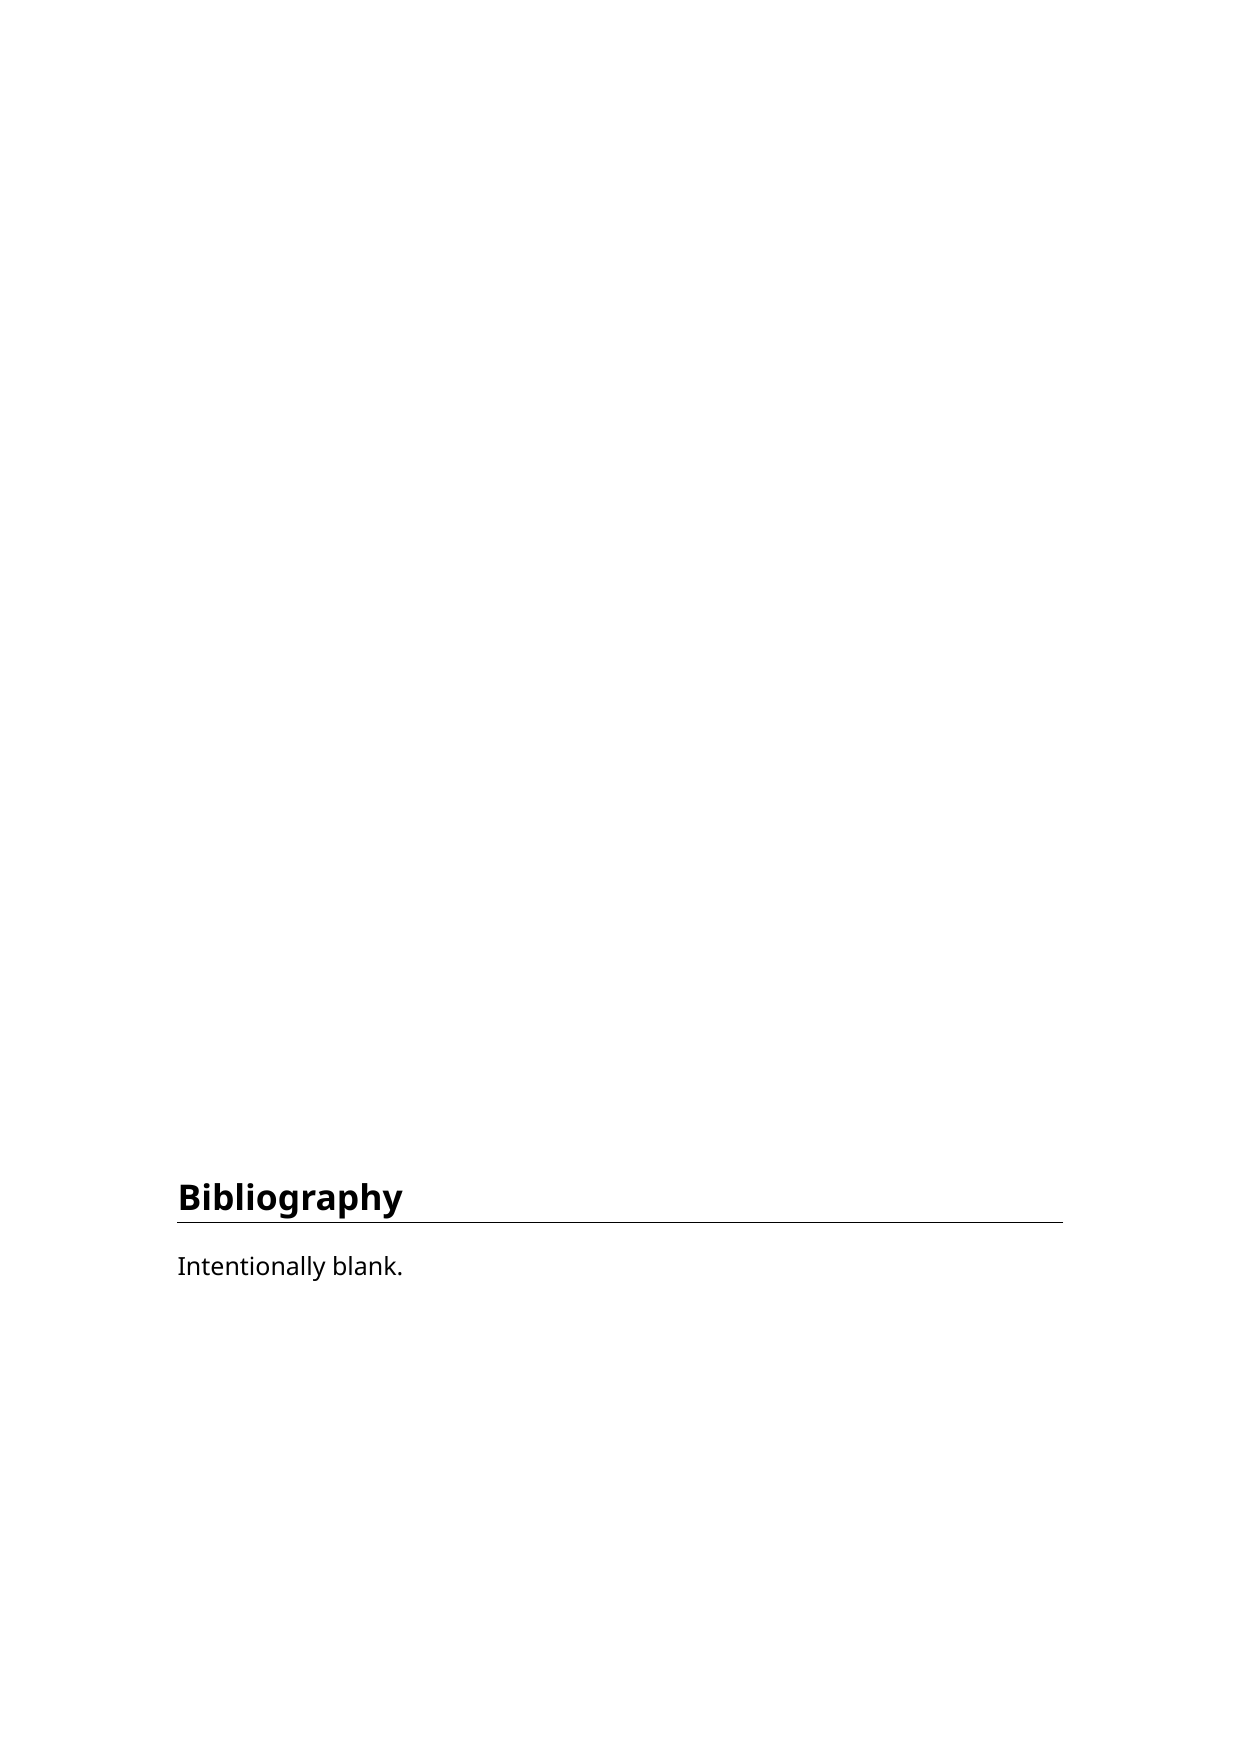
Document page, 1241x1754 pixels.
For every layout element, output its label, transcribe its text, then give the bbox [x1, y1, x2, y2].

text Intentionally blank. [177, 1248, 1063, 1282]
subtitle Bibliography [177, 1172, 1063, 1222]
